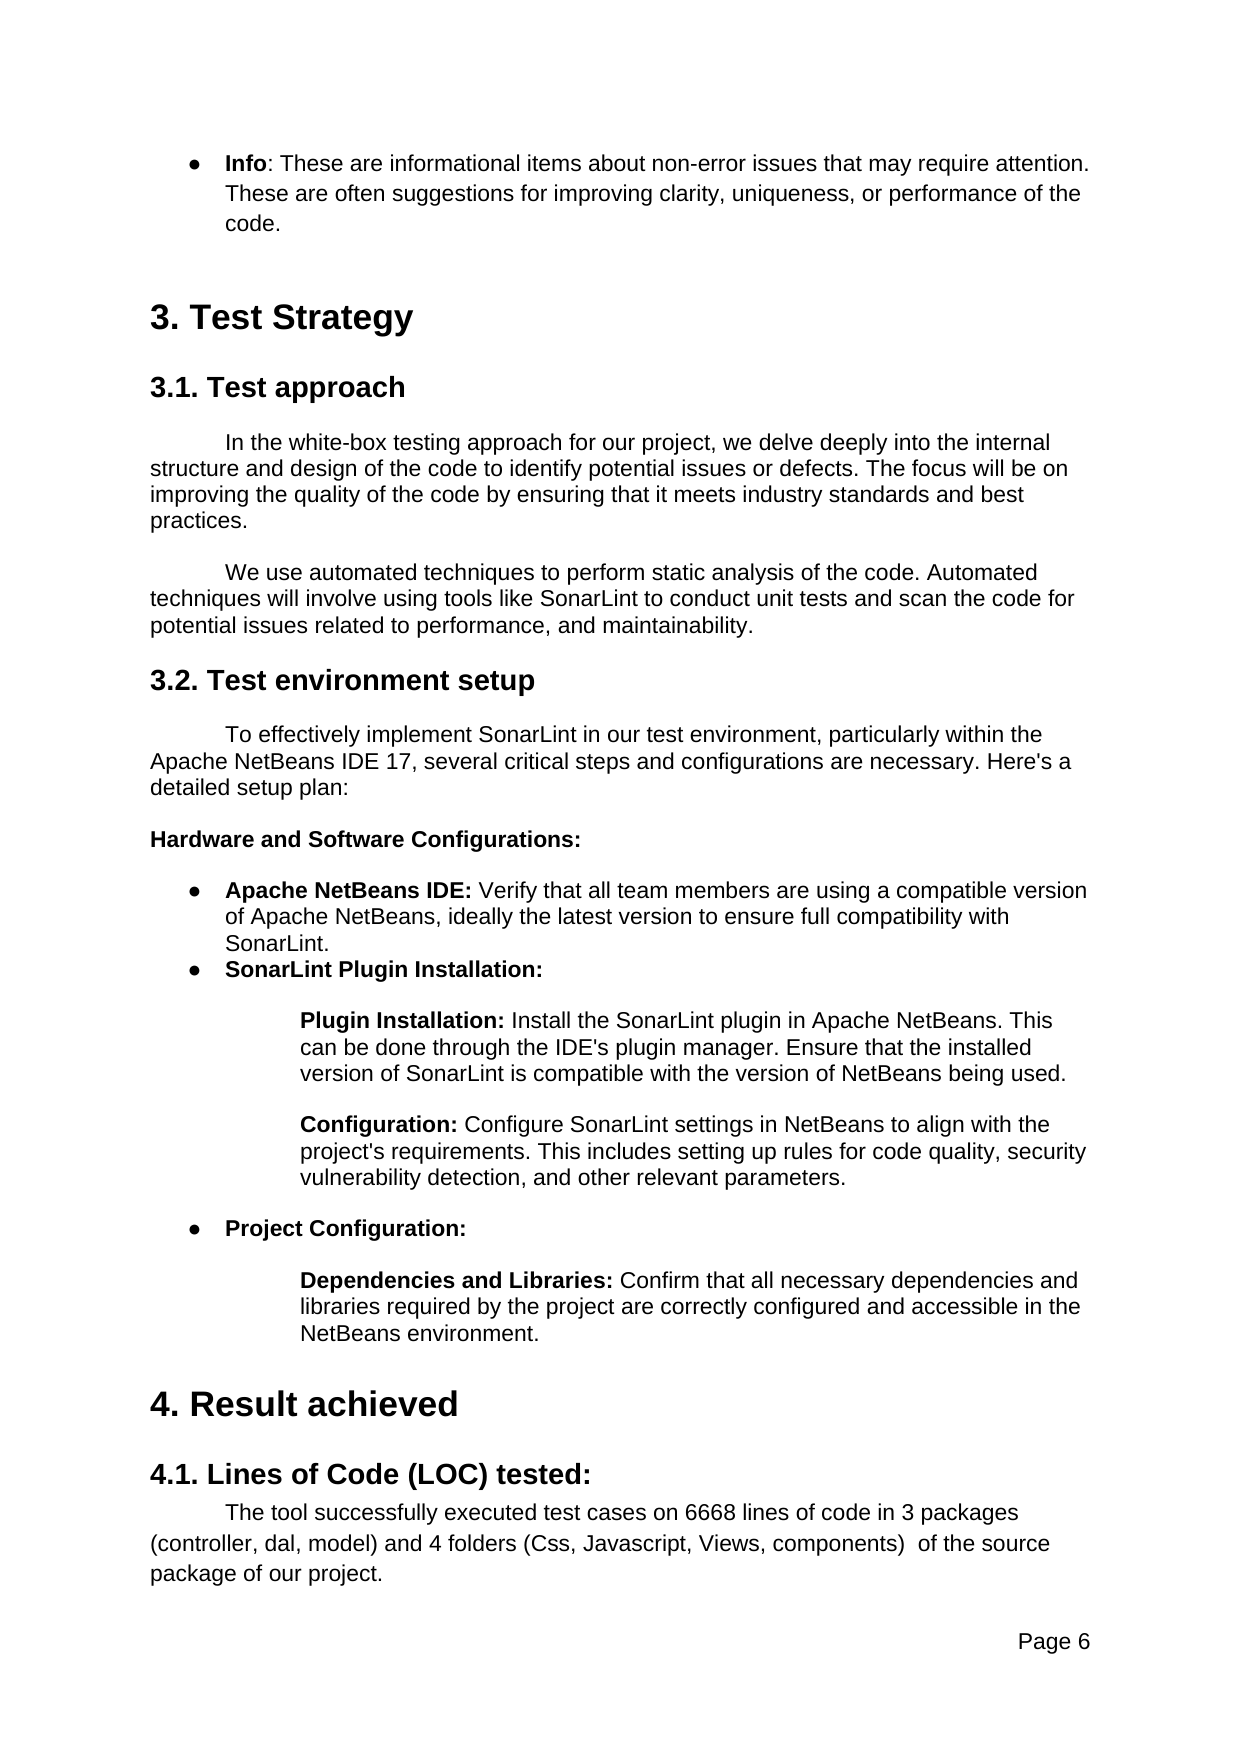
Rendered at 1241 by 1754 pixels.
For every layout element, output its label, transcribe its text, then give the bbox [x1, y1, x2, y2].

list SonarLint Plugin Installation: [187, 956, 1090, 982]
text Dependencies and Libraries: Confirm that all necessary dependencies and libraries required by the project are correctly configured and accessible in the NetBeans environment. [300, 1267, 1090, 1346]
text Configuration: Configure SonarLint settings in NetBeans to align with the project's requirements. This includes setting up rules for code quality, security vulnerability detection, and other relevant parameters. [300, 1111, 1090, 1190]
list Apache NetBeans IDE: Verify that all team members are using a compatible version of Apache NetBeans, ideally the latest version to ensure full compatibility with SonarLint. [187, 877, 1090, 956]
text We use automated techniques to perform static analysis of the code. Automated techniques will involve using tools like SonarLint to conduct unit tests and scan the code for potential issues related to performance, and maintainability. [150, 559, 1090, 638]
subtitle 3.2. Test environment setup [150, 663, 1090, 696]
text Plugin Installation: Install the SonarLint plugin in Apache NetBeans. This can be done through the IDE's plugin manager. Ensure that the installed version of SonarLint is compatible with the version of NetBeans being used. [300, 1007, 1090, 1086]
subtitle 3. Test Strategy [150, 296, 1090, 337]
text To effectively implement SonarLint in our test environment, particularly within the Apache NetBeans IDE 17, several critical steps and configurations are necessary. Here's a detailed setup plan: [150, 721, 1090, 801]
subtitle 3.1. Test approach [150, 370, 1090, 403]
text Hardware and Software Configurations: [150, 826, 1090, 852]
text In the white-box testing approach for our project, we delve deeply into the internal structure and design of the code to identify potential issues or defects. The focus will be on improving the quality of the code by ensuring that it meets industry standards and best practices. [150, 428, 1090, 534]
list Project Configuration: [187, 1215, 1090, 1242]
list Info: These are informational items about non-error issues that may require attention. These are often suggestions for improving clarity, uniqueness, or performance of the code. [187, 150, 1090, 237]
subtitle 4.1. Lines of Code (LOC) tested: [150, 1457, 1090, 1491]
text The tool successfully executed test cases on 6668 lines of code in 3 packages (controller, dal, model) and 4 folders (Css, Javascript, Views, components) of the source package of our project. [150, 1499, 1090, 1586]
subtitle 4. Result achieved [150, 1383, 1090, 1424]
